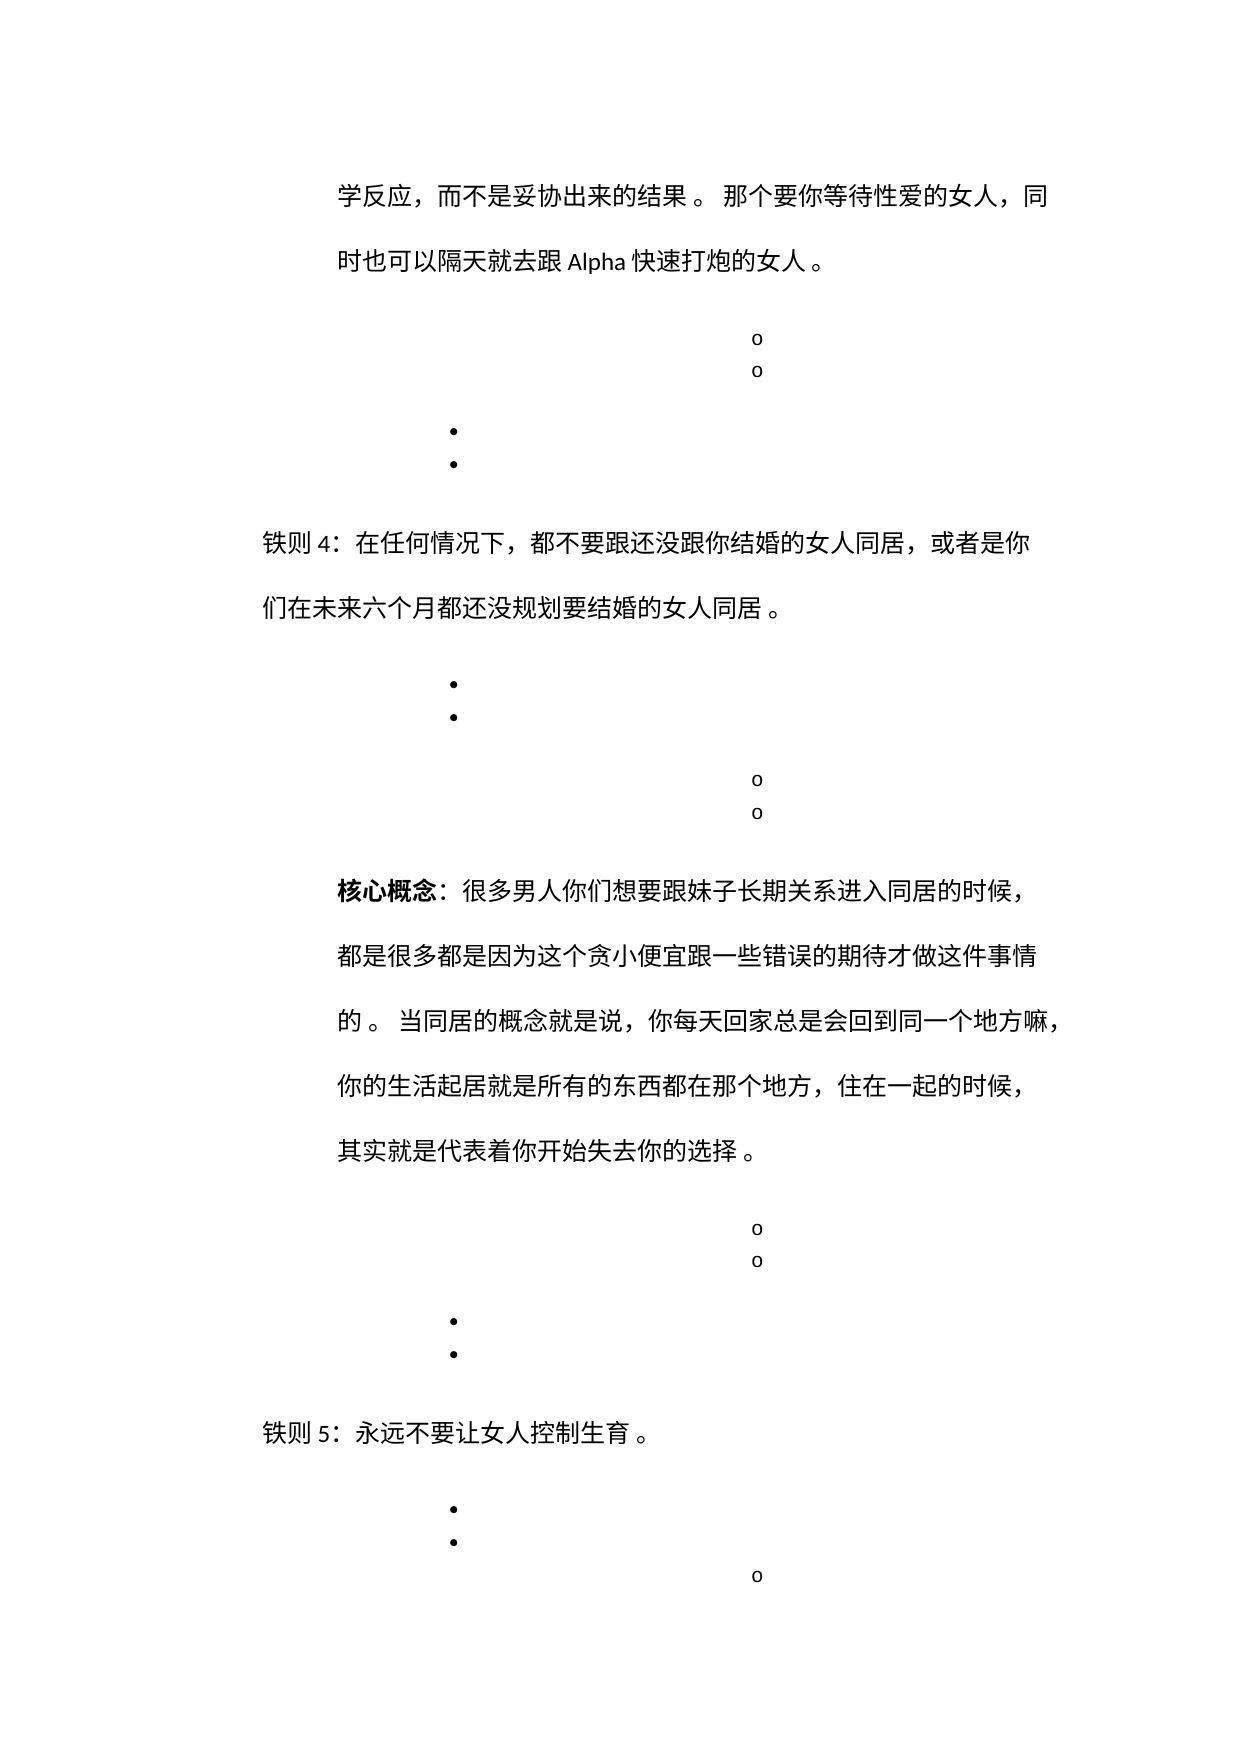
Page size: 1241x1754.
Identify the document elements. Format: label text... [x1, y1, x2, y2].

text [337, 162, 1053, 292]
text 铁则5：永远不要让女人控制生育 。 [262, 1399, 1053, 1464]
text 铁则4：在任何情况下，都不要跟还没跟你结婚的女人同居，或者是你们在未来六个月都还没规划要结婚的女人同居 。 [262, 509, 1053, 639]
text 核心概念：很多男人你们想要跟妹子长期关系进入同居的时候，都是很多都是因为这个贪小便宜跟一些错误的期待才做这件事情的 。 当同居的概念就是说，你每天回家总是会回到同一个地方嘛，你的生活起居就是所有的东西都在那个地方，住在一起的时候，其实就是代表着你开始失去你的选择 。 [337, 857, 1053, 1182]
